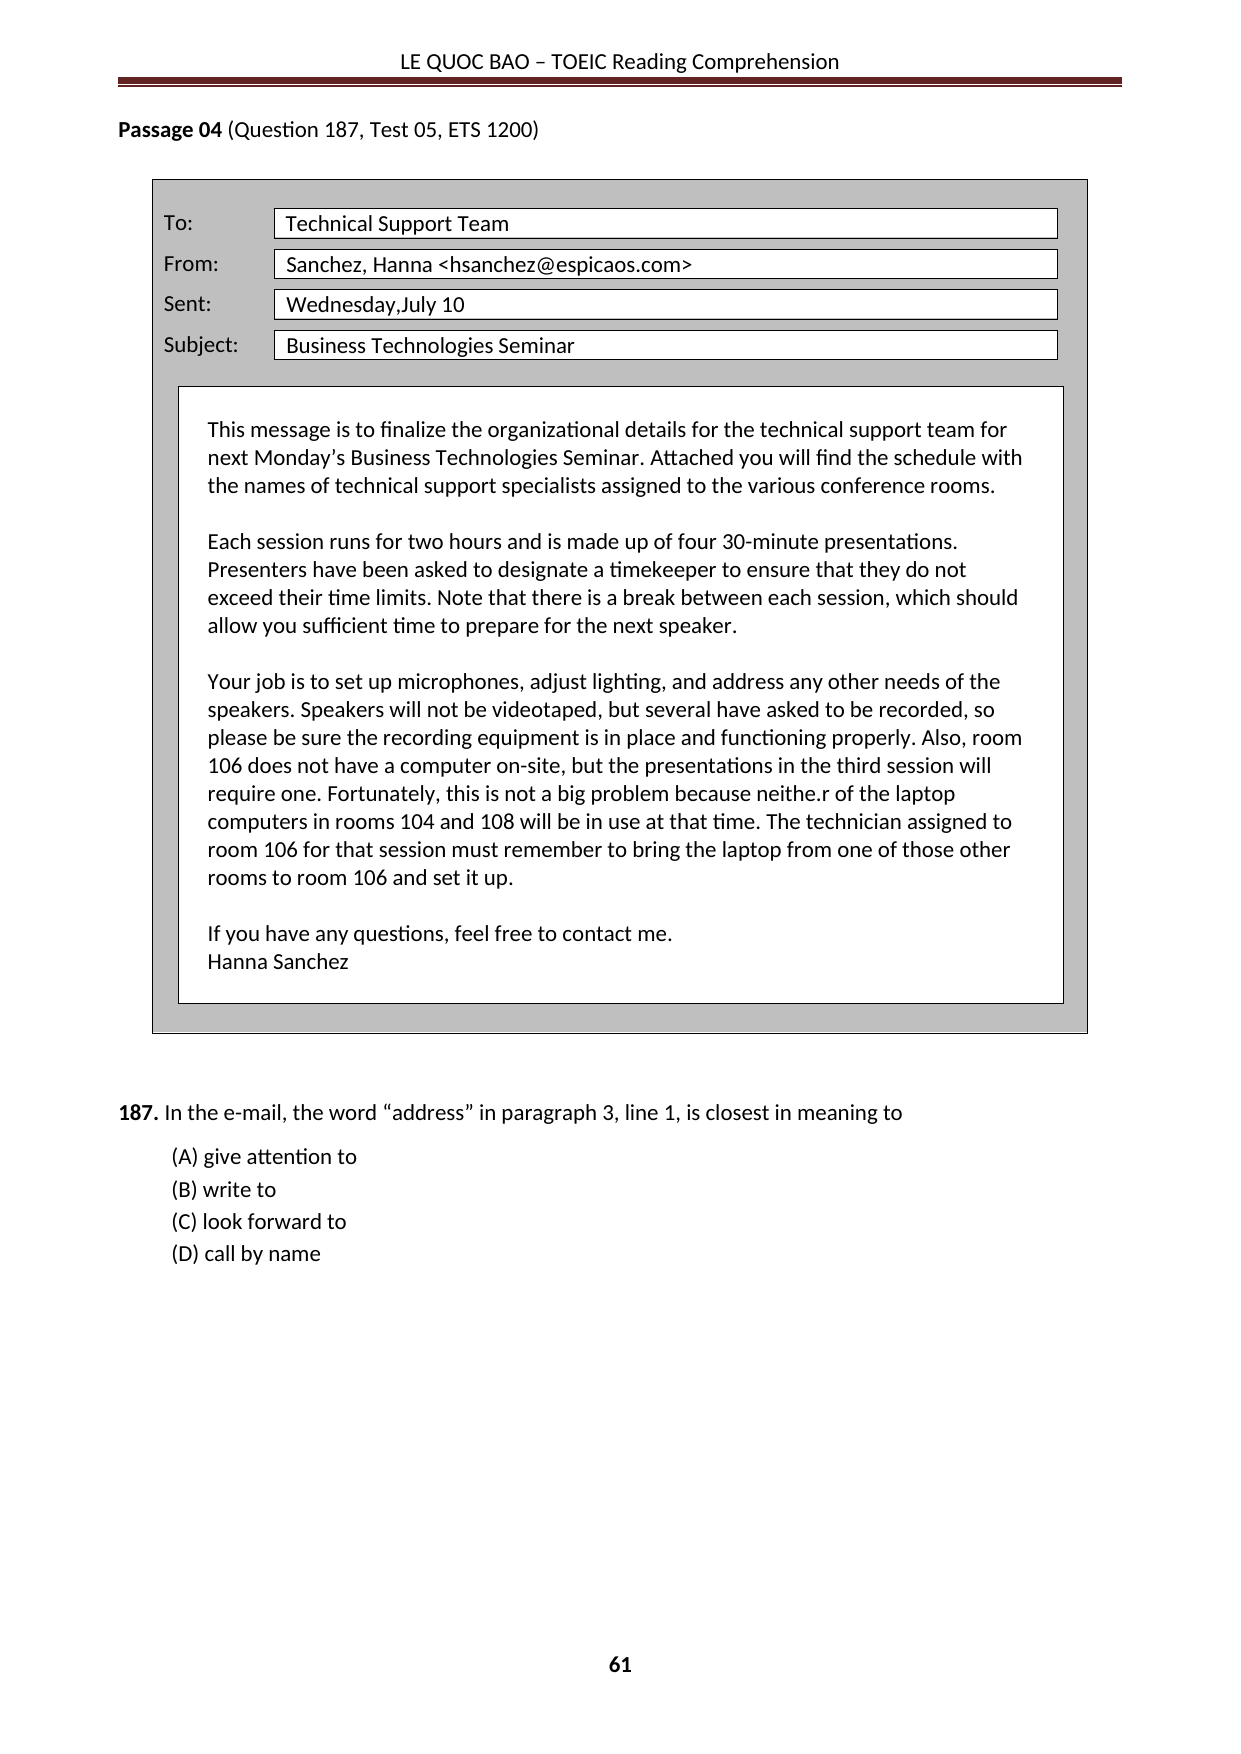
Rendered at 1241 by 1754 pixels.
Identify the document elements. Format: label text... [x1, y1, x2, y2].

table_header To: From: Sent: Subject: [153, 180, 1087, 1032]
text (A) give attention to (B) write to (C) look forward to (D) call by name [171, 1142, 1122, 1267]
text Passage 04 (Question 187, Test 05, ETS 1200) [118, 115, 1122, 143]
text 187. In the e-mail, the word “address” in paragraph 3, line 1, is closest in meaning to [118, 1098, 1122, 1126]
